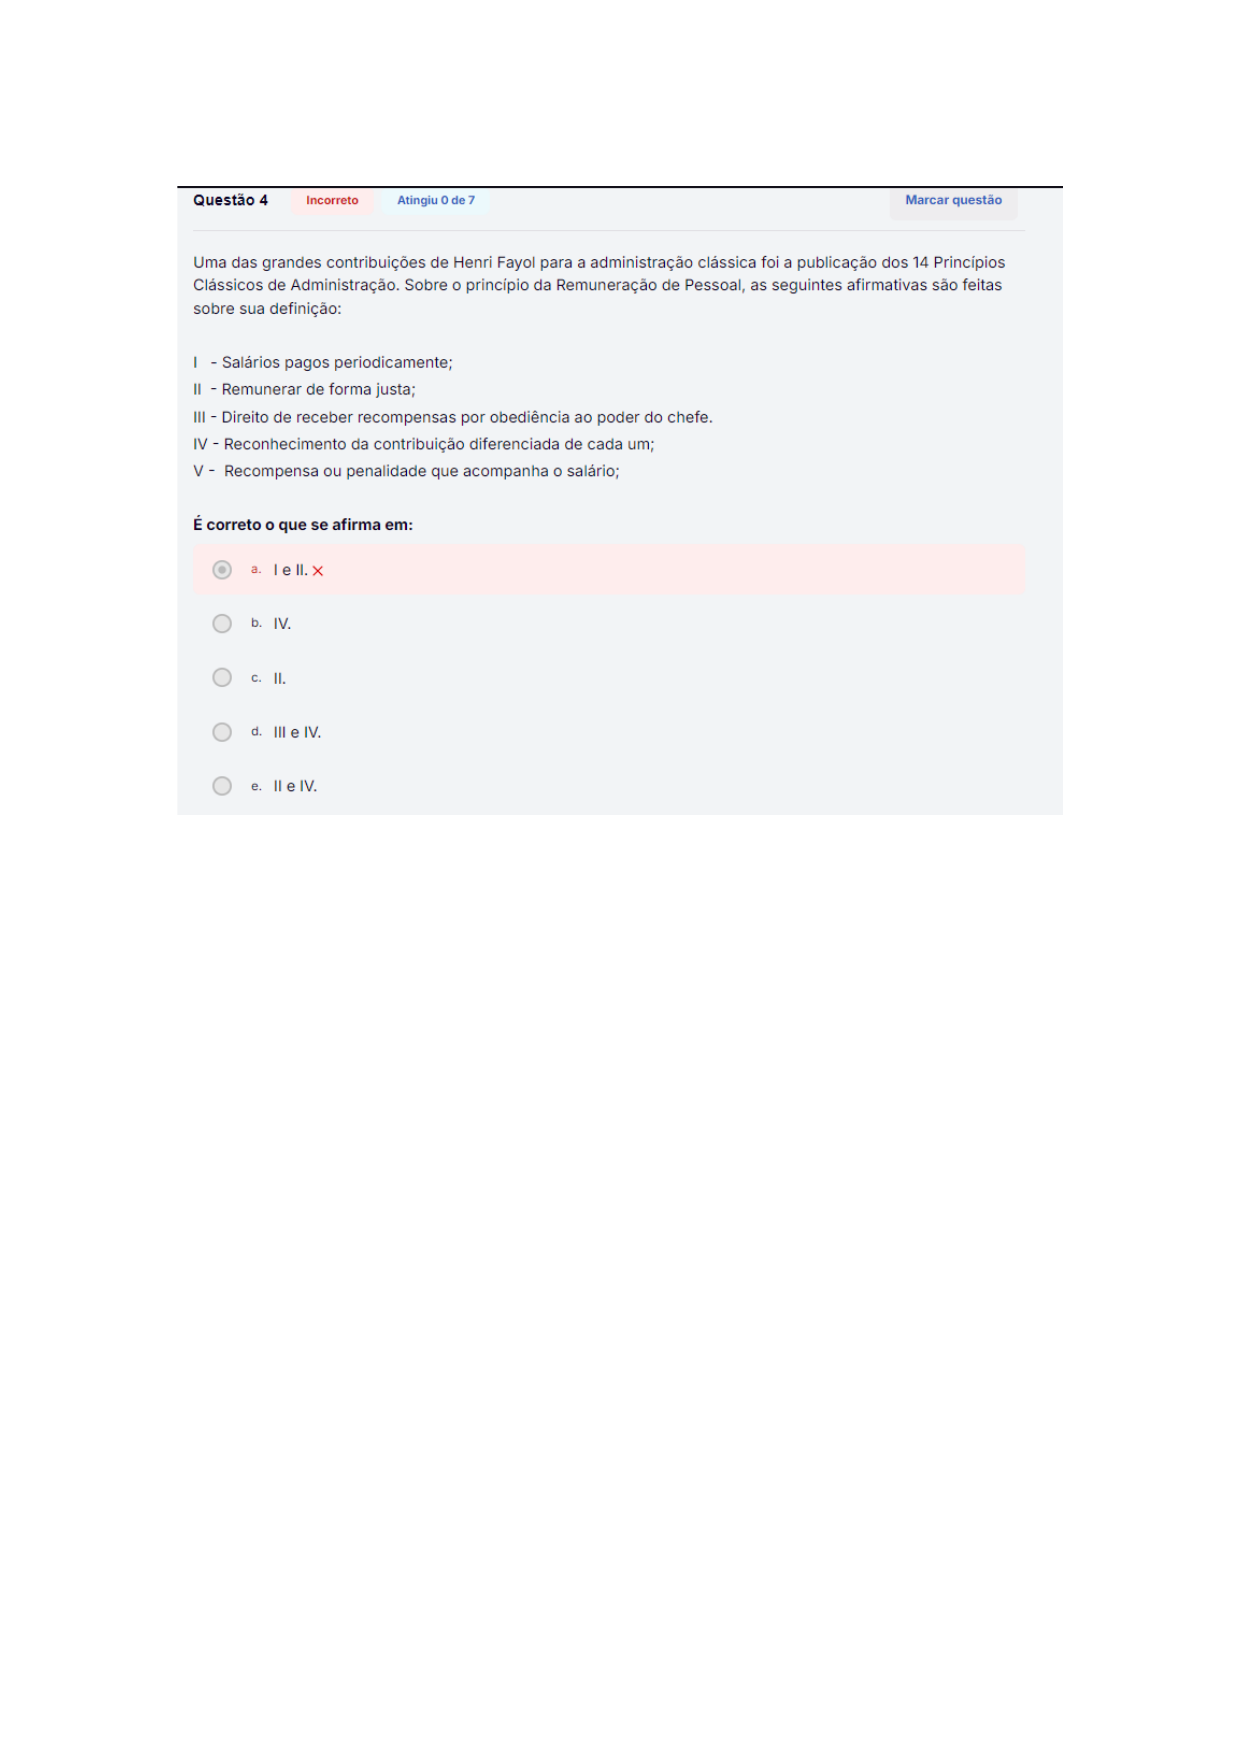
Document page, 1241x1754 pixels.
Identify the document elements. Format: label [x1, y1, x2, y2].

picture [177, 186, 1063, 815]
